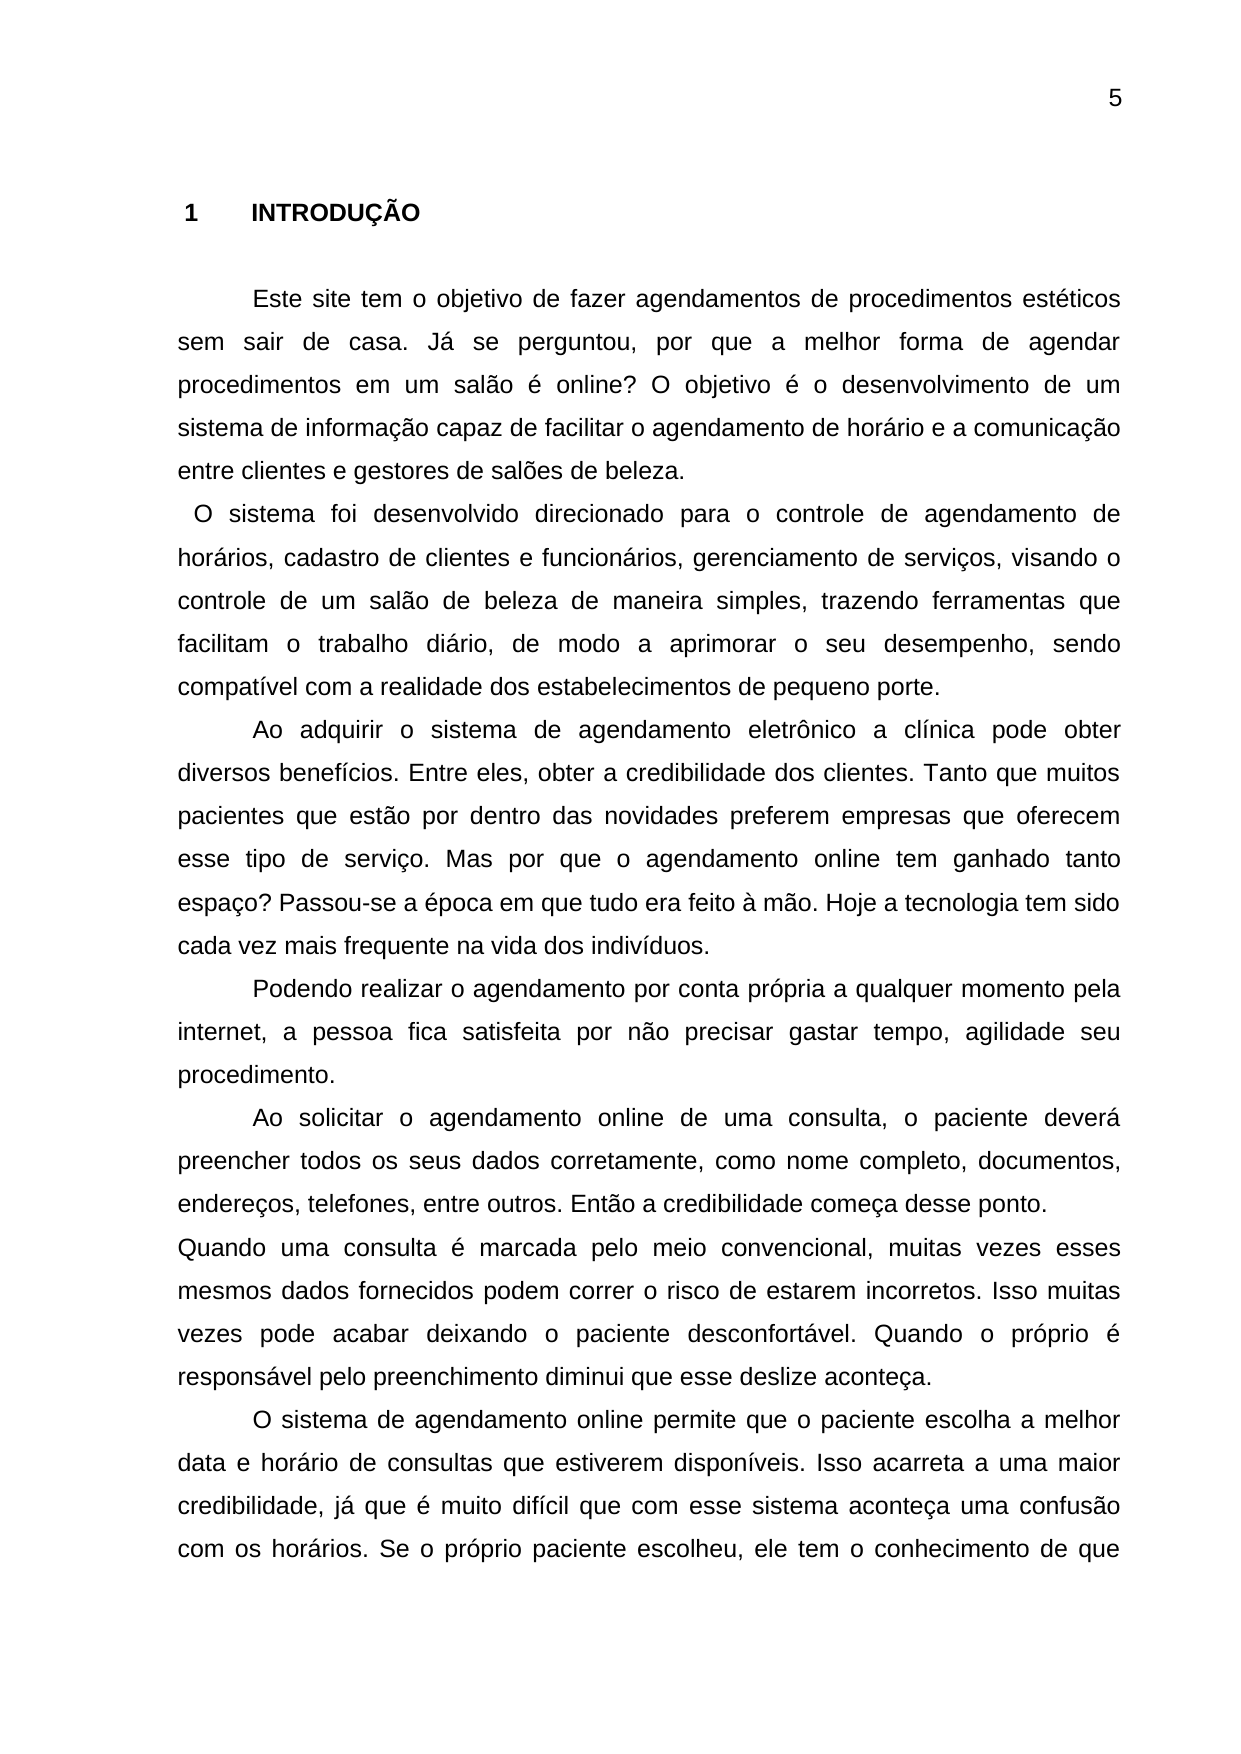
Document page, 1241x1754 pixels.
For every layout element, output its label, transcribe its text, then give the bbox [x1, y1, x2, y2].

text O sistema foi desenvolvido direcionado para o controle de agendamento de horários, cadastro de clientes e funcionários, gerenciamento de serviços, visando o controle de um salão de beleza de maneira simples, trazendo ferramentas que facilitam o trabalho diário, de modo a aprimorar o seu desempenho, sendo compatível com a realidade dos estabelecimentos de pequeno porte. [177, 499, 1122, 701]
text Este site tem o objetivo de fazer agendamentos de procedimentos estéticos sem sair de casa. Já se perguntou, por que a melhor forma de agendar procedimentos em um salão é online? O objetivo é o desenvolvimento de um sistema de informação capaz de facilitar o agendamento de horário e a comunicação entre clientes e gestores de salões de beleza. [177, 284, 1122, 485]
text Podendo realizar o agendamento por conta própria a qualquer momento pela internet, a pessoa fica satisfeita por não precisar gastar tempo, agilidade seu procedimento. [177, 974, 1122, 1089]
subtitle INTRODUÇÃO [177, 198, 1122, 226]
text Ao adquirir o sistema de agendamento eletrônico a clínica pode obter diversos benefícios. Entre eles, obter a credibilidade dos clientes. Tanto que muitos pacientes que estão por dentro das novidades preferem empresas que oferecem esse tipo de serviço. Mas por que o agendamento online tem ganhado tanto espaço? Passou-se a época em que tudo era feito à mão. Hoje a tecnologia tem sido cada vez mais frequente na vida dos indivíduos. [177, 715, 1122, 959]
text Quando uma consulta é marcada pelo meio convencional, muitas vezes esses mesmos dados fornecidos podem correr o risco de estarem incorretos. Isso muitas vezes pode acabar deixando o paciente desconfortável. Quando o próprio é responsável pelo preenchimento diminui que esse deslize aconteça. [177, 1233, 1122, 1391]
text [177, 1405, 1122, 1563]
text Ao solicitar o agendamento online de uma consulta, o paciente deverá preencher todos os seus dados corretamente, como nome completo, documentos, endereços, telefones, entre outros. Então a credibilidade começa desse ponto. [177, 1103, 1122, 1218]
